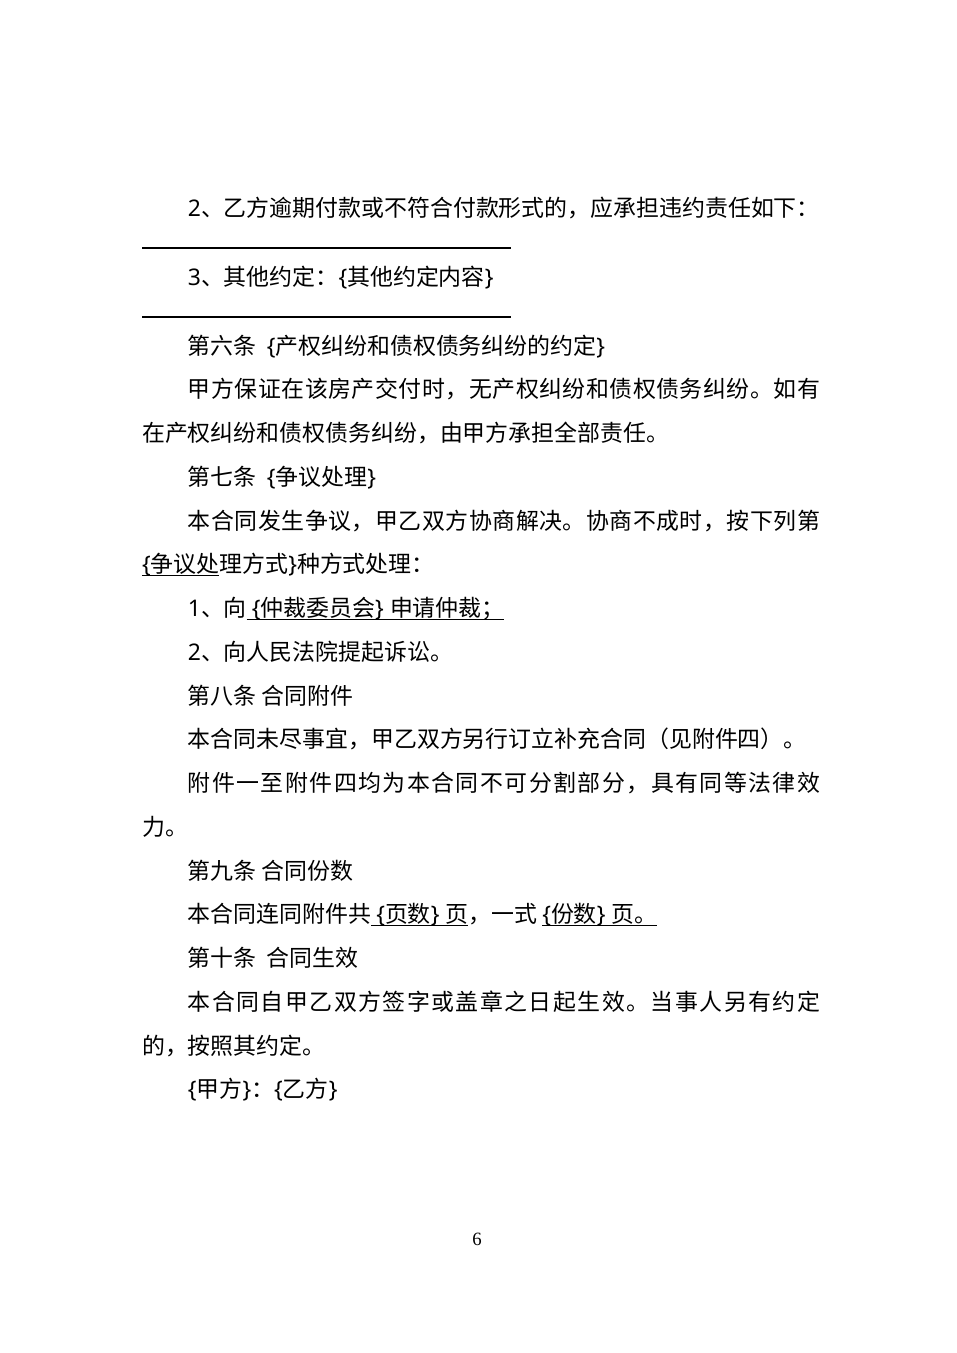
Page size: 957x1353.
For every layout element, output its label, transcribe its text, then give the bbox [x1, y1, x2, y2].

text 3、其他约定：{其他约定内容} [142, 250, 821, 294]
text 本合同连同附件共 {页数} 页，一式 {份数} 页。 [142, 888, 821, 932]
text 第九条 合同份数 [142, 844, 821, 888]
text {甲方}：{乙方} [142, 1063, 821, 1107]
text 1、向 {仲裁委员会} 申请仲裁； [142, 582, 821, 625]
text 甲方保证在该房产交付时，无产权纠纷和债权债务纠纷。如有在产权纠纷和债权债务纠纷，由甲方承担全部责任。 [142, 363, 821, 450]
text 附件一至附件四均为本合同不可分割部分，具有同等法律效力。 [142, 757, 821, 844]
text 本合同发生争议，甲乙双方协商解决。协商不成时，按下列第{争议处理方式}种方式处理： [142, 494, 821, 582]
text 第六条 {产权纠纷和债权债务纠纷的约定} [142, 319, 821, 363]
text 第七条 {争议处理} [142, 450, 821, 494]
text 第八条 合同附件 [142, 669, 821, 713]
text 2、乙方逾期付款或不符合付款形式的，应承担违约责任如下： [142, 181, 821, 225]
text 本合同自甲乙双方签字或盖章之日起生效。当事人另有约定的，按照其约定。 [142, 975, 821, 1063]
text 2、向人民法院提起诉讼。 [142, 625, 821, 669]
text 本合同未尽事宜，甲乙双方另行订立补充合同（见附件四）。 [142, 713, 821, 757]
text 第十条 合同生效 [142, 932, 821, 975]
